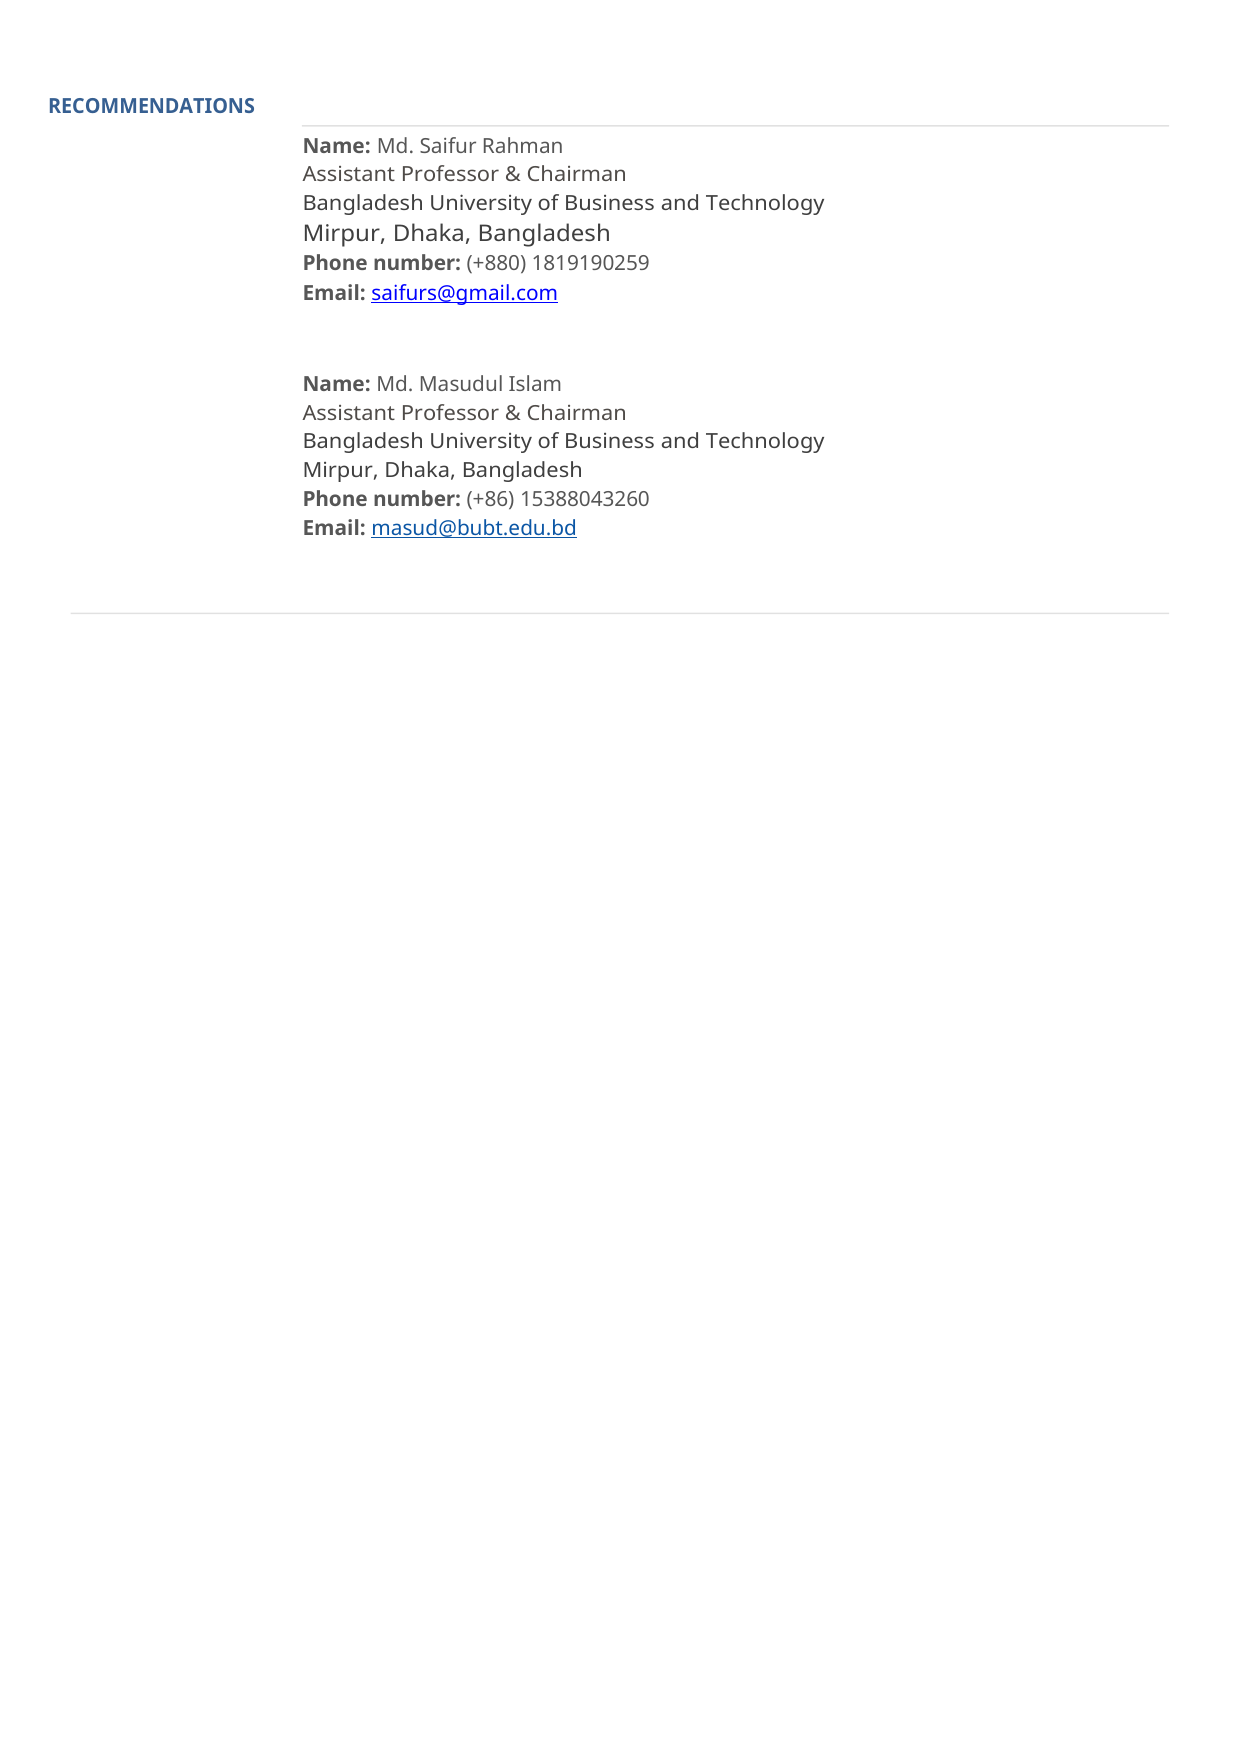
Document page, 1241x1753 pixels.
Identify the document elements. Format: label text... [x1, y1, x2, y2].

text Email: masud@bubt.edu.bd [302, 513, 661, 541]
text Assistant Professor & Chairman [302, 398, 661, 426]
text Bangladesh University of Business and Technology [302, 426, 863, 455]
text Name: Md. Saifur Rahman [302, 131, 1182, 159]
text Name: Md. Masudul Islam [302, 369, 1182, 398]
text Phone number: (+880) 1819190259 [302, 248, 1182, 277]
text Phone number: (+86) 15388043260 [302, 484, 1182, 512]
text Email: saifurs@gmail.com [302, 278, 661, 306]
text Mirpur, Dhaka, Bangladesh [302, 455, 863, 483]
text Mirpur, Dhaka, Bangladesh [302, 216, 1182, 248]
text RECOMMENDATIONS [14, 92, 293, 120]
text Bangladesh University of Business and Technology [302, 188, 863, 216]
text Assistant Professor & Chairman [302, 159, 661, 188]
